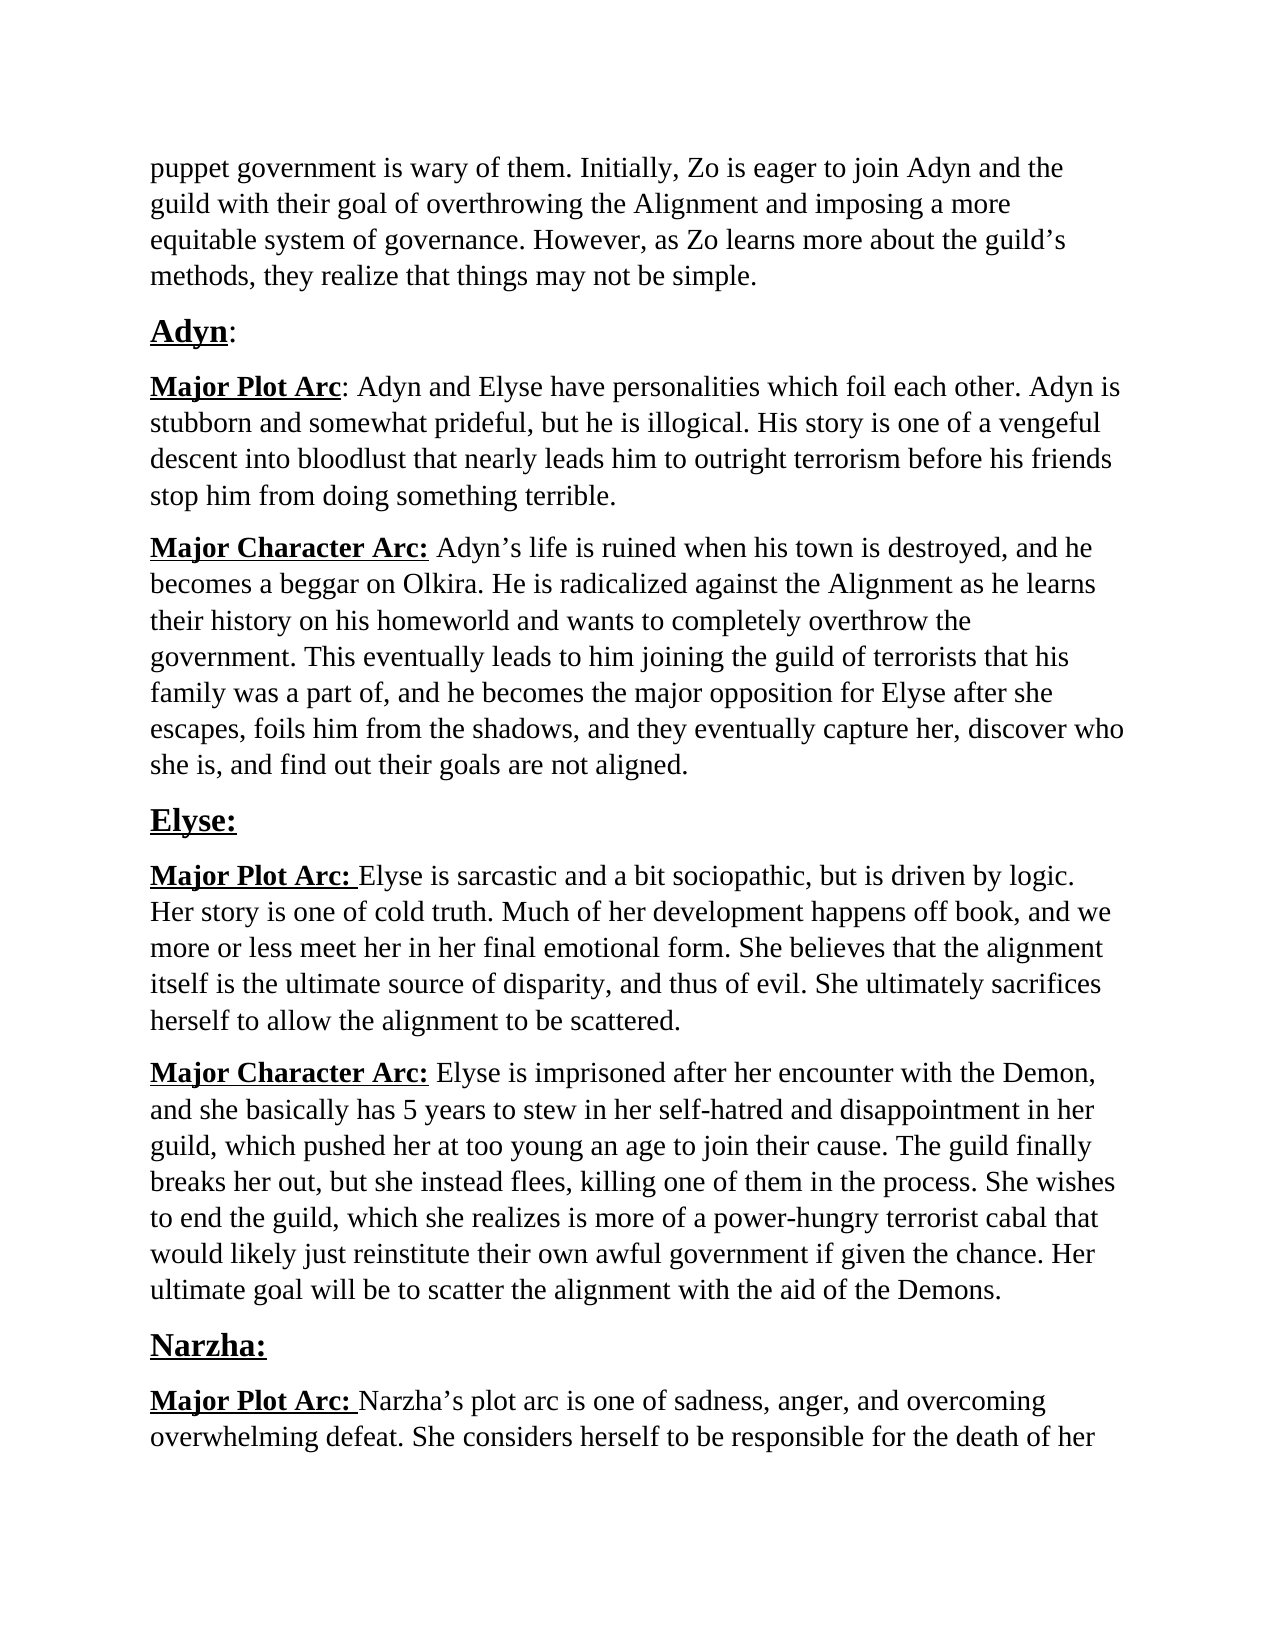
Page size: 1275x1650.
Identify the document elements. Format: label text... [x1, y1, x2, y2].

text Major Character Arc: Adyn’s life is ruined when his town is destroyed, and he becomes a beggar on Olkira. He is radicalized against the Alignment as he learns their history on his homeworld and wants to completely overthrow the government. This eventually leads to him joining the guild of terrorists that his family was a part of, and he becomes the major opposition for Elyse after she escapes, foils him from the shadows, and they eventually capture her, discover who she is, and find out their goals are not aligned. [150, 531, 1125, 781]
text Major Plot Arc: Elyse is sarcastic and a bit sociopathic, but is driven by logic. Her story is one of cold truth. Much of her development happens off book, and we more or less meet her in her final emotional form. She believes that the alignment itself is the ultimate source of disparity, and thus of evil. She ultimately sacrifices herself to allow the alignment to be scattered. [150, 858, 1125, 1036]
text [150, 1383, 1125, 1453]
text Major Character Arc: Elyse is imprisoned after her encounter with the Demon, and she basically has 5 years to stew in her self-hatred and disappointment in her guild, which pushed her at too young an age to join their cause. The guild finally breaks her out, but she instead flees, killing one of them in the process. She wishes to end the guild, which she realizes is more of a power-hungry terrorist cabal that would likely just reinstitute their own awful government if given the chance. Her ultimate goal will be to scatter the alignment with the aid of the Demons. [150, 1056, 1125, 1306]
text Adyn: [150, 311, 1125, 349]
text Narzha: [150, 1325, 1125, 1364]
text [150, 150, 1125, 292]
text Major Plot Arc: Adyn and Elyse have personalities which foil each other. Adyn is stubborn and somewhat prideful, but he is illogical. His story is one of a vengeful descent into bloodlust that nearly leads him to outright terrorism before his friends stop him from doing something terrible. [150, 369, 1125, 511]
text Elyse: [150, 800, 1125, 838]
